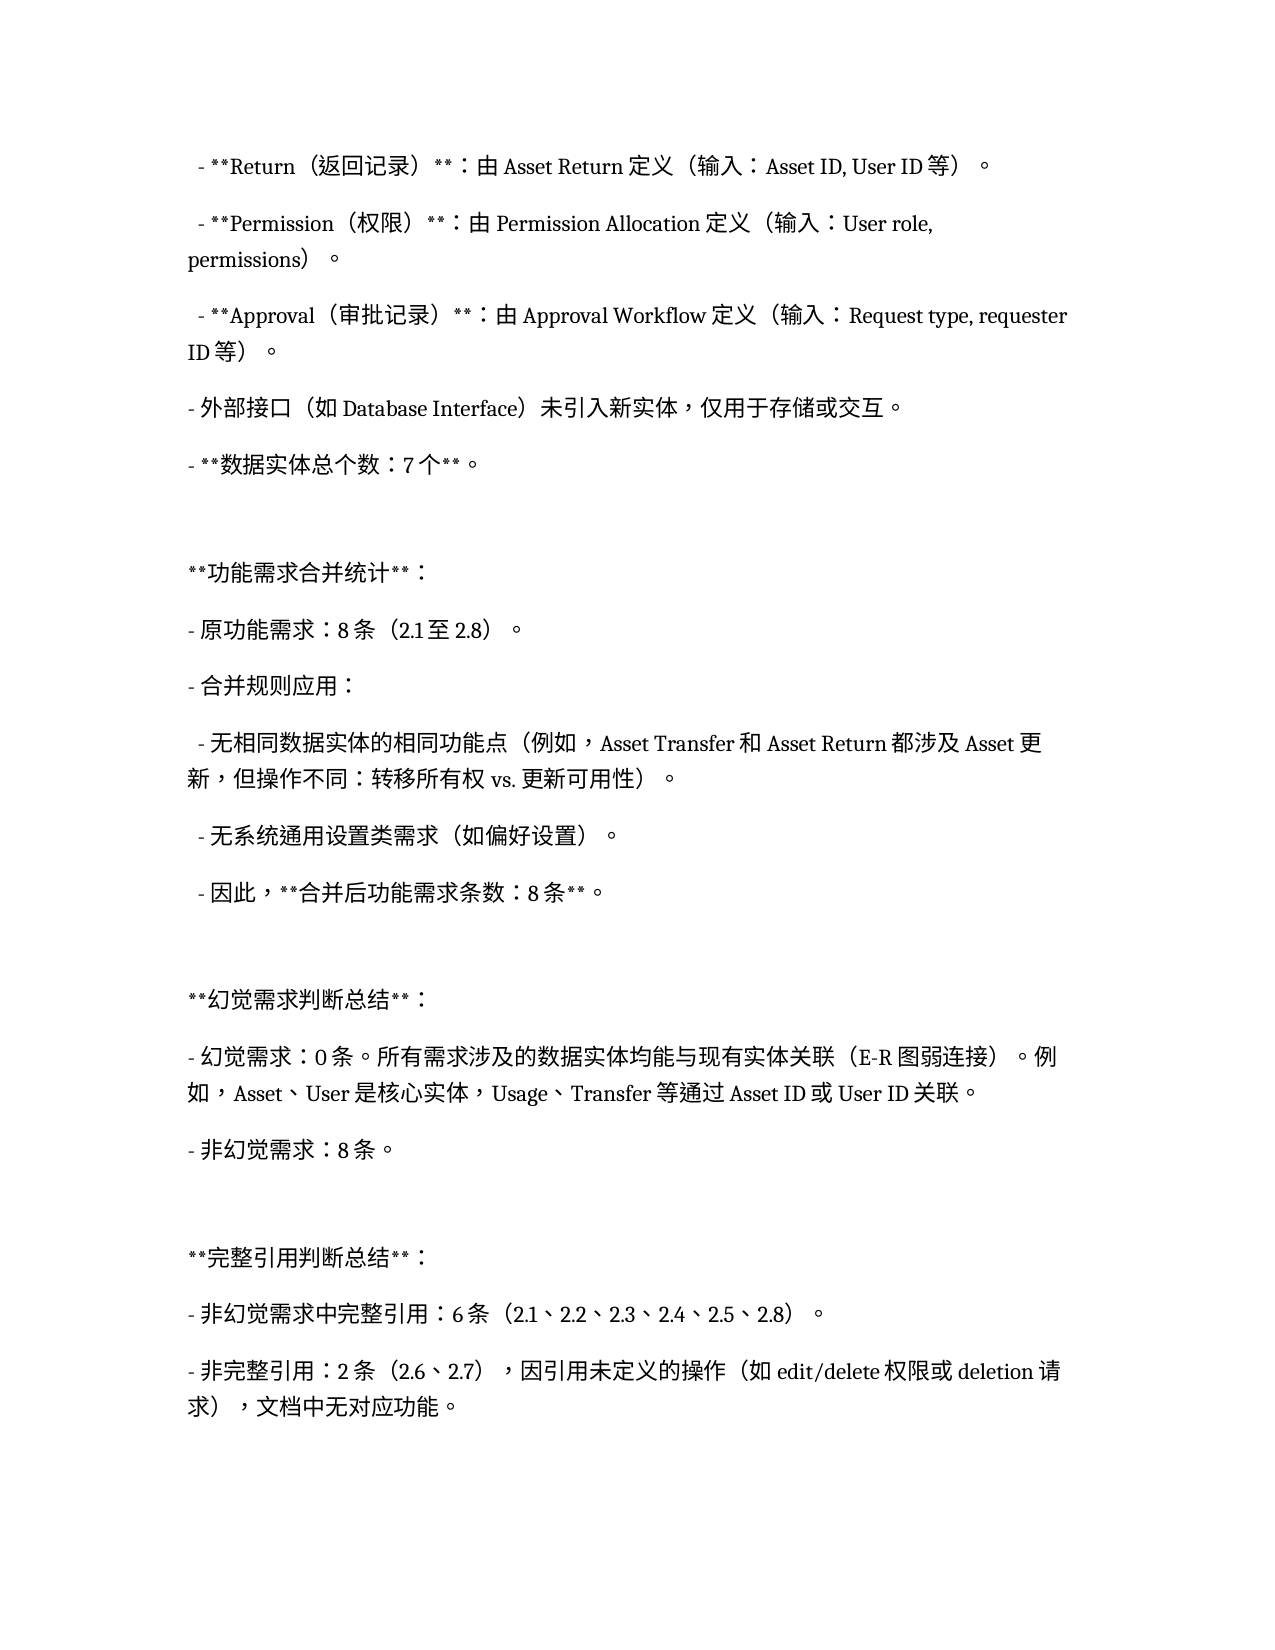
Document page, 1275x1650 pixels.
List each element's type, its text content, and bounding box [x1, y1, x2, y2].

text - 合并规则应用： [187, 670, 1087, 702]
text - 因此，**合并后功能需求条数：8条**。 [187, 877, 1087, 908]
text - **Return（返回记录）**：由Asset Return定义（输入：Asset ID, User ID等）。 [187, 150, 1087, 181]
text - 外部接口（如Database Interface）未引入新实体，仅用于存储或交互。 [187, 392, 1087, 423]
text - 幻觉需求：0条。所有需求涉及的数据实体均能与现有实体关联（E-R图弱连接）。例如，Asset、User是核心实体，Usage、Transfer等通过Asset ID或User ID关联。 [187, 1041, 1087, 1108]
text **幻觉需求判断总结**： [187, 984, 1087, 1016]
text - 非幻觉需求中完整引用：6条（2.1、2.2、2.3、2.4、2.5、2.8）。 [187, 1298, 1087, 1330]
text **完整引用判断总结**： [187, 1242, 1087, 1273]
text - 无系统通用设置类需求（如偏好设置）。 [187, 820, 1087, 851]
text - 非完整引用：2条（2.6、2.7），因引用未定义的操作（如edit/delete权限或deletion请求），文档中无对应功能。 [187, 1355, 1087, 1422]
text - **数据实体总个数：7个**。 [187, 449, 1087, 480]
text **功能需求合并统计**： [187, 557, 1087, 588]
text - 非幻觉需求：8条。 [187, 1134, 1087, 1165]
text - 无相同数据实体的相同功能点（例如，Asset Transfer和Asset Return都涉及Asset更新，但操作不同：转移所有权 vs. 更新可用性）。 [187, 727, 1087, 794]
text - **Permission（权限）**：由Permission Allocation定义（输入：User role, permissions）。 [187, 207, 1087, 274]
text - **Approval（审批记录）**：由Approval Workflow定义（输入：Request type, requester ID等）。 [187, 299, 1087, 367]
text - 原功能需求：8条（2.1至2.8）。 [187, 613, 1087, 645]
